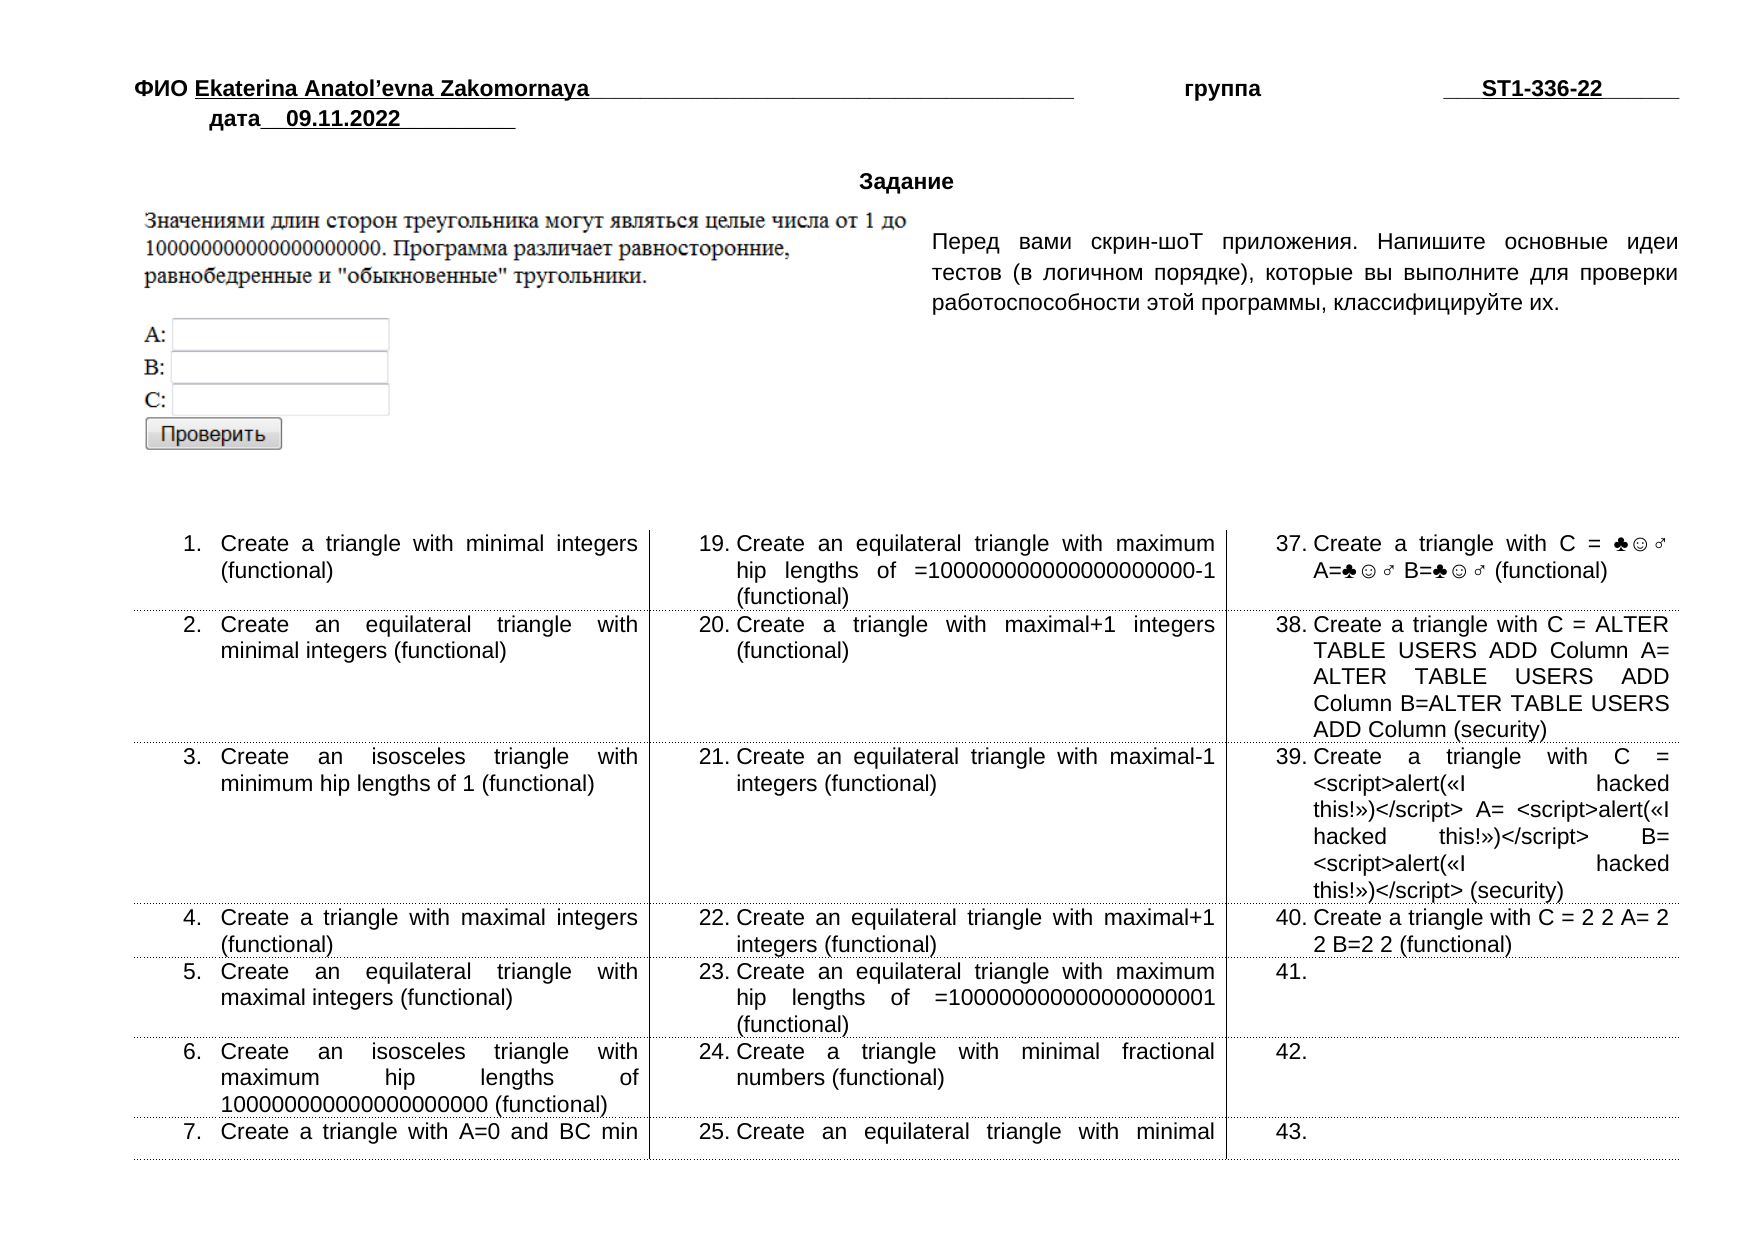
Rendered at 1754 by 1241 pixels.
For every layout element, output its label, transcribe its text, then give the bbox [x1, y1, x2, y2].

table_cell Create a triangle with maximal integers (functional) [134, 903, 649, 957]
table_cell Create a triangle with minimal fractional numbers (functional) [650, 1037, 1226, 1117]
table_cell Create an equilateral triangle with minimal integers (functional) [134, 610, 649, 742]
table_header Create a triangle with minimal integers (functional) [134, 530, 649, 609]
table_cell Create an equilateral triangle with maximum hip lengths of =100000000000000000001 (functional) [650, 957, 1226, 1037]
picture [137, 204, 913, 460]
table_header Create a triangle with C = ♣☺♂ A=♣☺♂ B=♣☺♂ (functional) [1227, 530, 1681, 609]
table_cell [1227, 957, 1681, 1037]
table_header Create an equilateral triangle with maximum hip lengths of =100000000000000000000-1 (functional) [650, 530, 1226, 609]
table_cell Create a triangle with maximal+1 integers (functional) [650, 610, 1226, 742]
table_cell Create a triangle with C = ALTER TABLE USERS ADD Column A= ALTER TABLE USERS ADD Column B=ALTER TABLE USERS ADD Column (security) [1227, 610, 1681, 742]
table_cell Create a triangle with C = 2 2 A= 2 2 B=2 2 (functional) [1227, 903, 1681, 957]
text Перед вами скрин-шоT приложения. Напишите основные идеи тестов (в логичном порядке), которые вы выполните для проверки работоспособности этой программы, классифицируйте их. [913, 228, 1679, 315]
table_cell [1227, 1117, 1681, 1158]
table_cell Create an isosceles triangle with maximum hip lengths of 100000000000000000000 (functional) [134, 1037, 649, 1117]
table_cell Create an equilateral triangle with maximal integers (functional) [134, 957, 649, 1037]
text Задание [134, 168, 1679, 194]
table_cell Create an isosceles triangle with minimum hip lengths of 1 (functional) [134, 742, 649, 903]
table_cell [1227, 1037, 1681, 1117]
table_cell Create a triangle with C = <script>alert(«I hacked this!»)</script> A= <script>alert(«I hacked this!»)</script> B= <script>alert(«I hacked this!»)</script> (security) [1227, 742, 1681, 903]
table_cell Create an equilateral triangle with maximal+1 integers (functional) [650, 903, 1226, 957]
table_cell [134, 1117, 649, 1158]
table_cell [650, 1117, 1226, 1158]
text ФИО Ekaterina Anatol’evna Zakomornaya______________________________________ группа ___ST1-336-22______ дата__09.11.2022_________ [134, 75, 1679, 164]
table_cell Create an equilateral triangle with maximal-1 integers (functional) [650, 742, 1226, 903]
